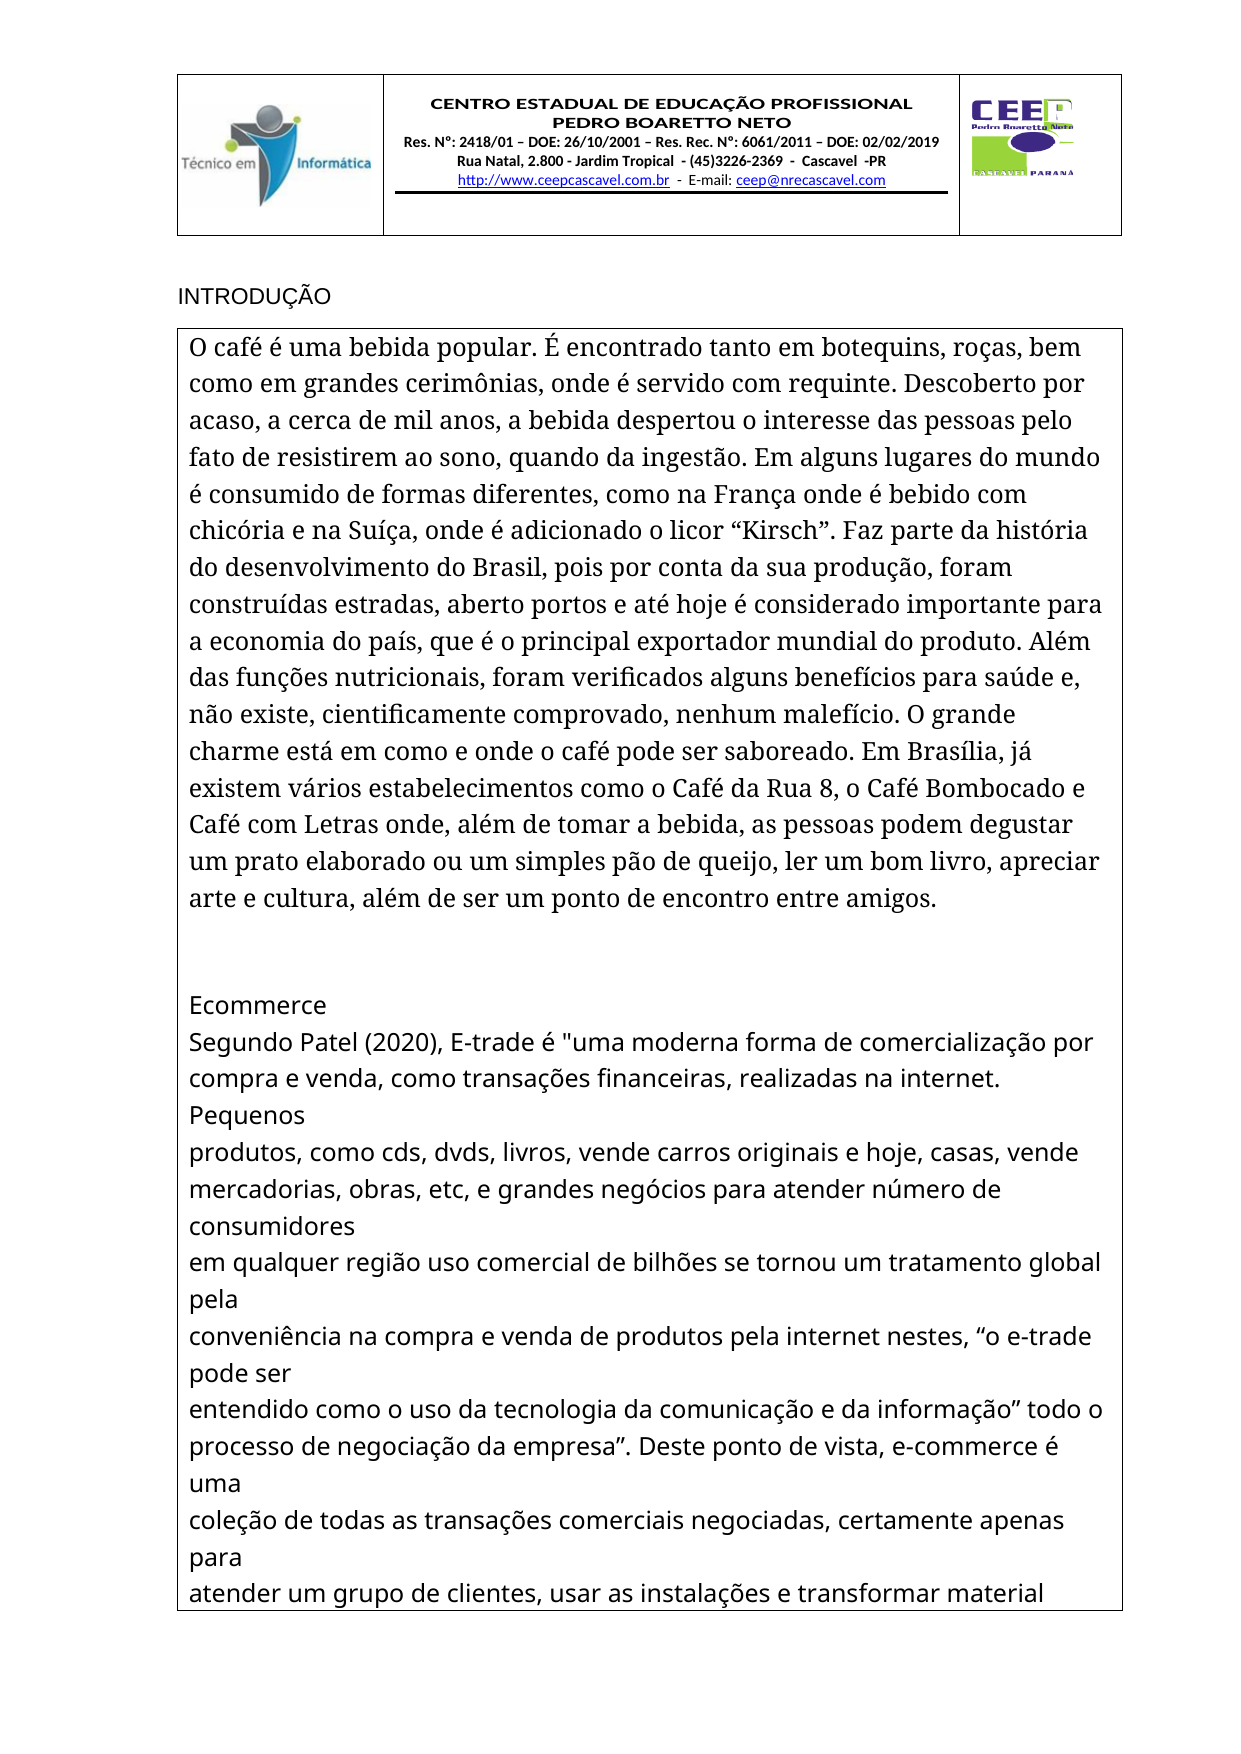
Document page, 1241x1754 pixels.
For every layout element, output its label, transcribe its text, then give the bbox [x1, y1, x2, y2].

picture [181, 104, 371, 207]
text INTRODUÇÃO [177, 283, 1122, 309]
